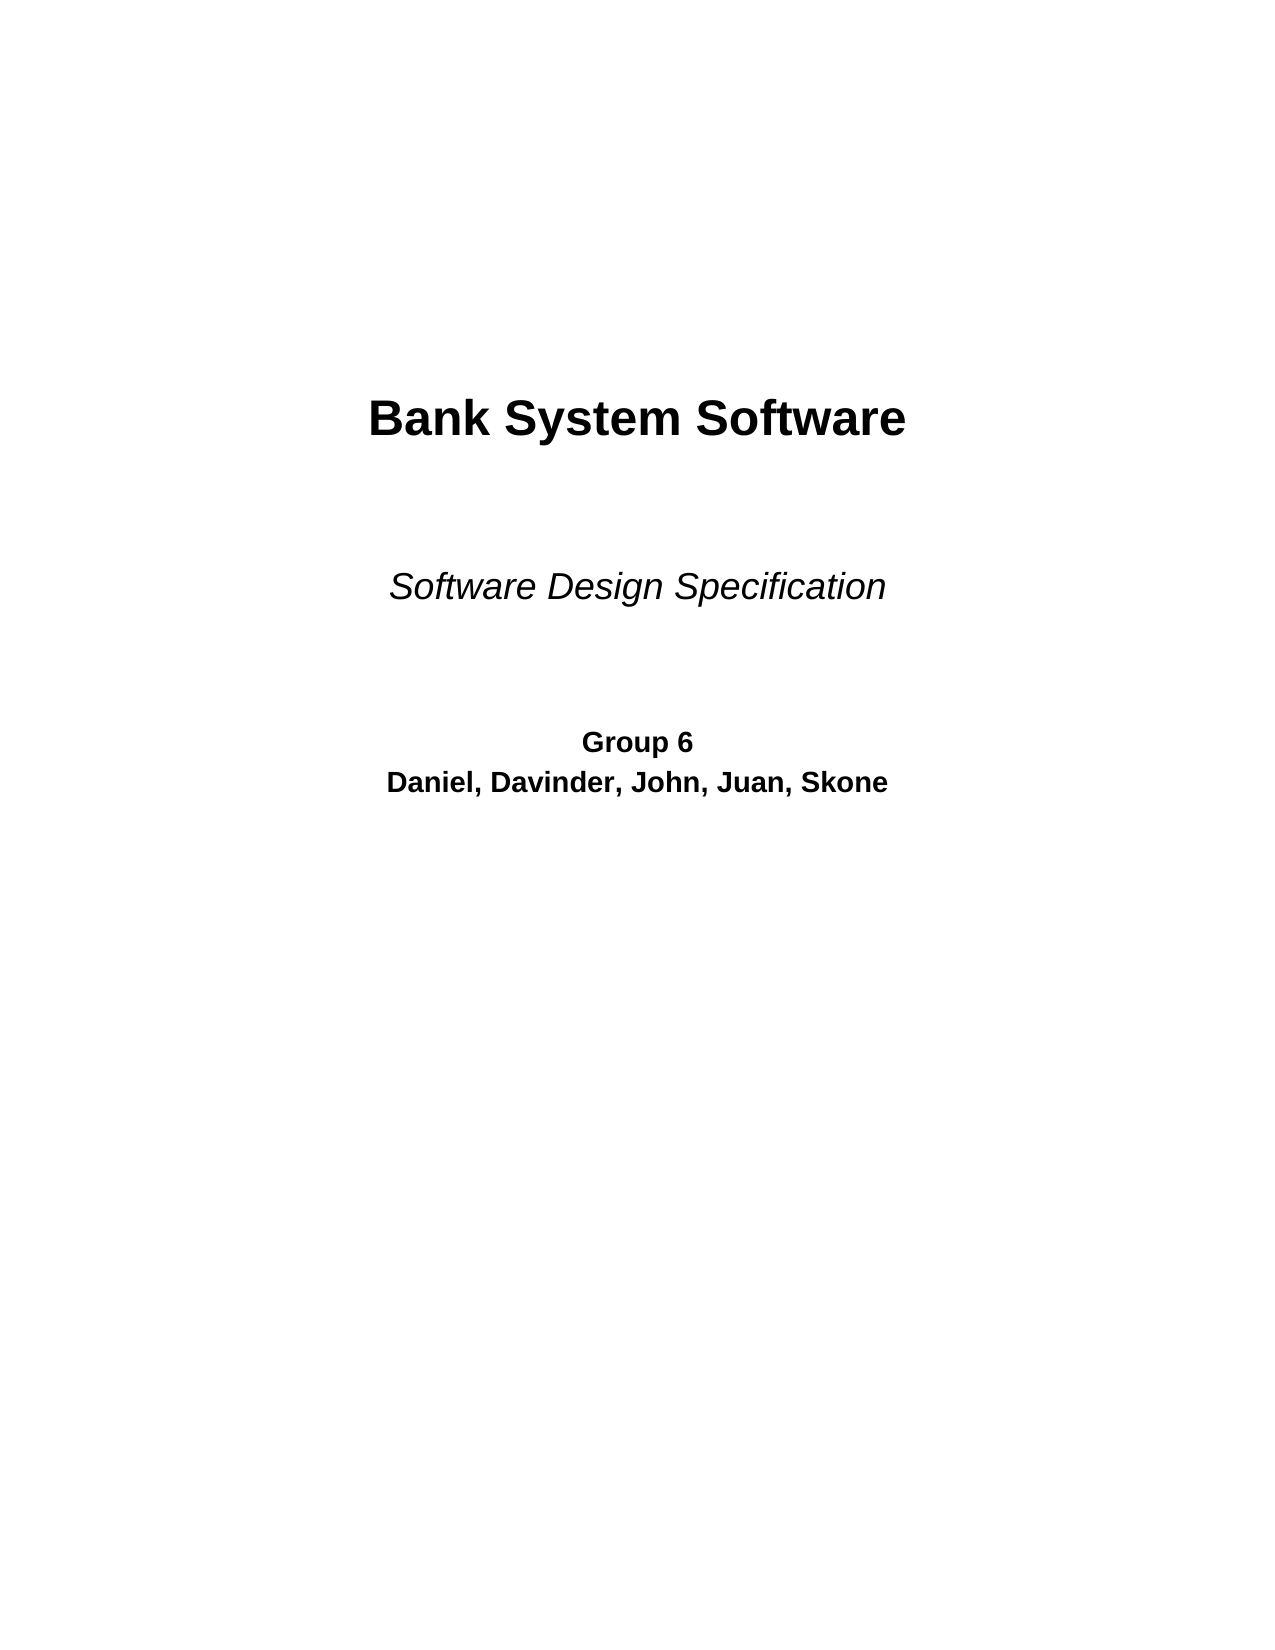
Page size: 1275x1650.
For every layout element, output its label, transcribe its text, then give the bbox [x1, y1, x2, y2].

subtitle Bank System Software [187, 388, 1087, 446]
subtitle Daniel, Davinder, John, Juan, Skone [187, 765, 1087, 799]
subtitle Group 6 [187, 725, 1087, 759]
subtitle Software Design Specification [187, 521, 1087, 650]
